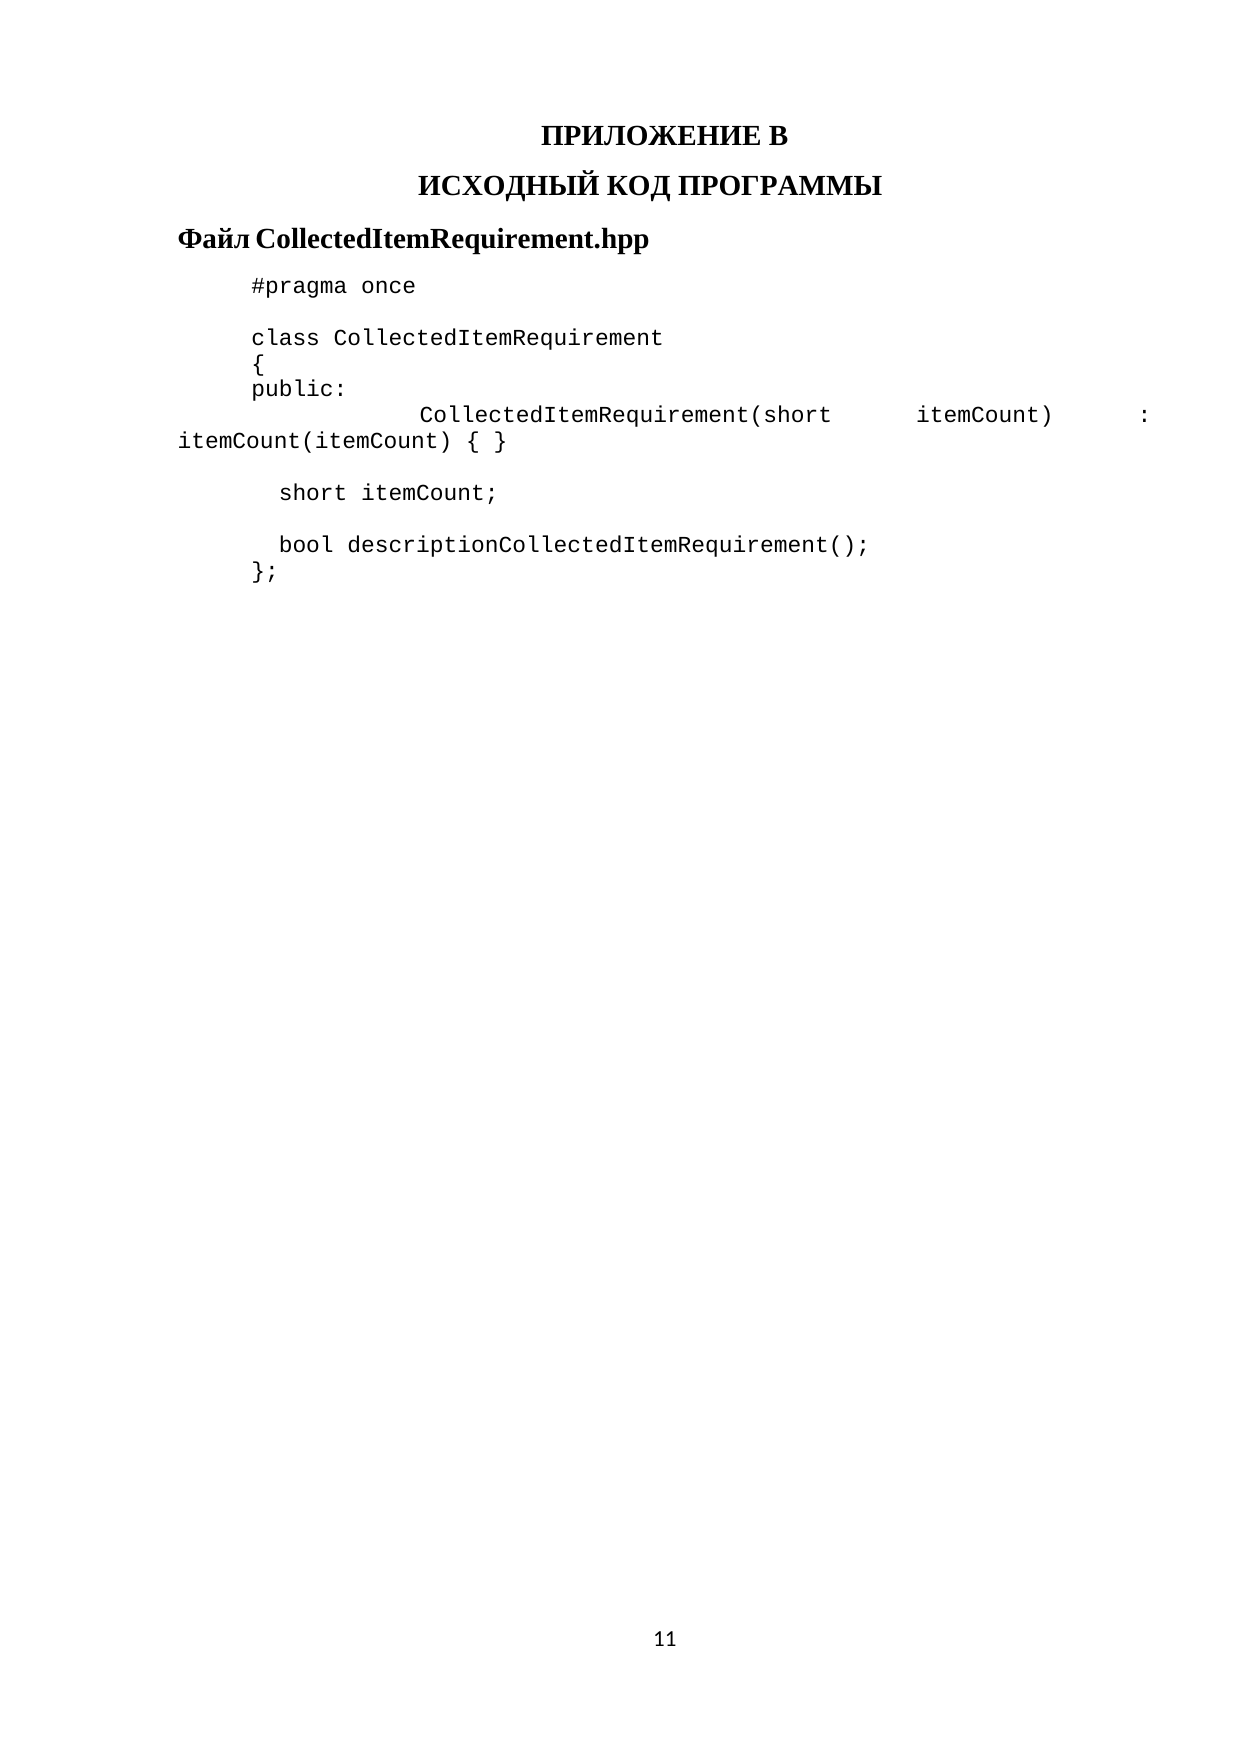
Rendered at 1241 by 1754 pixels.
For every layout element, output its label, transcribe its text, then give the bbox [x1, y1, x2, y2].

text public: [177, 378, 1152, 404]
text { [177, 352, 1152, 378]
text CollectedItemRequirement(short itemCount) : itemCount(itemCount) { } [177, 404, 1152, 456]
text bool descriptionCollectedItemRequirement(); [177, 533, 1152, 559]
text short itemCount; [177, 482, 1152, 507]
text #pragma once [177, 274, 1152, 300]
text ИСХОДНЫЙ КОД ПРОГРАММЫ [177, 168, 1152, 202]
text class CollectedItemRequirement [177, 326, 1152, 352]
text }; [177, 559, 1152, 585]
text ПРИЛОЖЕНИЕ B [177, 118, 1152, 152]
text Файл CollectedItemRequirement.hpp [177, 221, 1152, 255]
